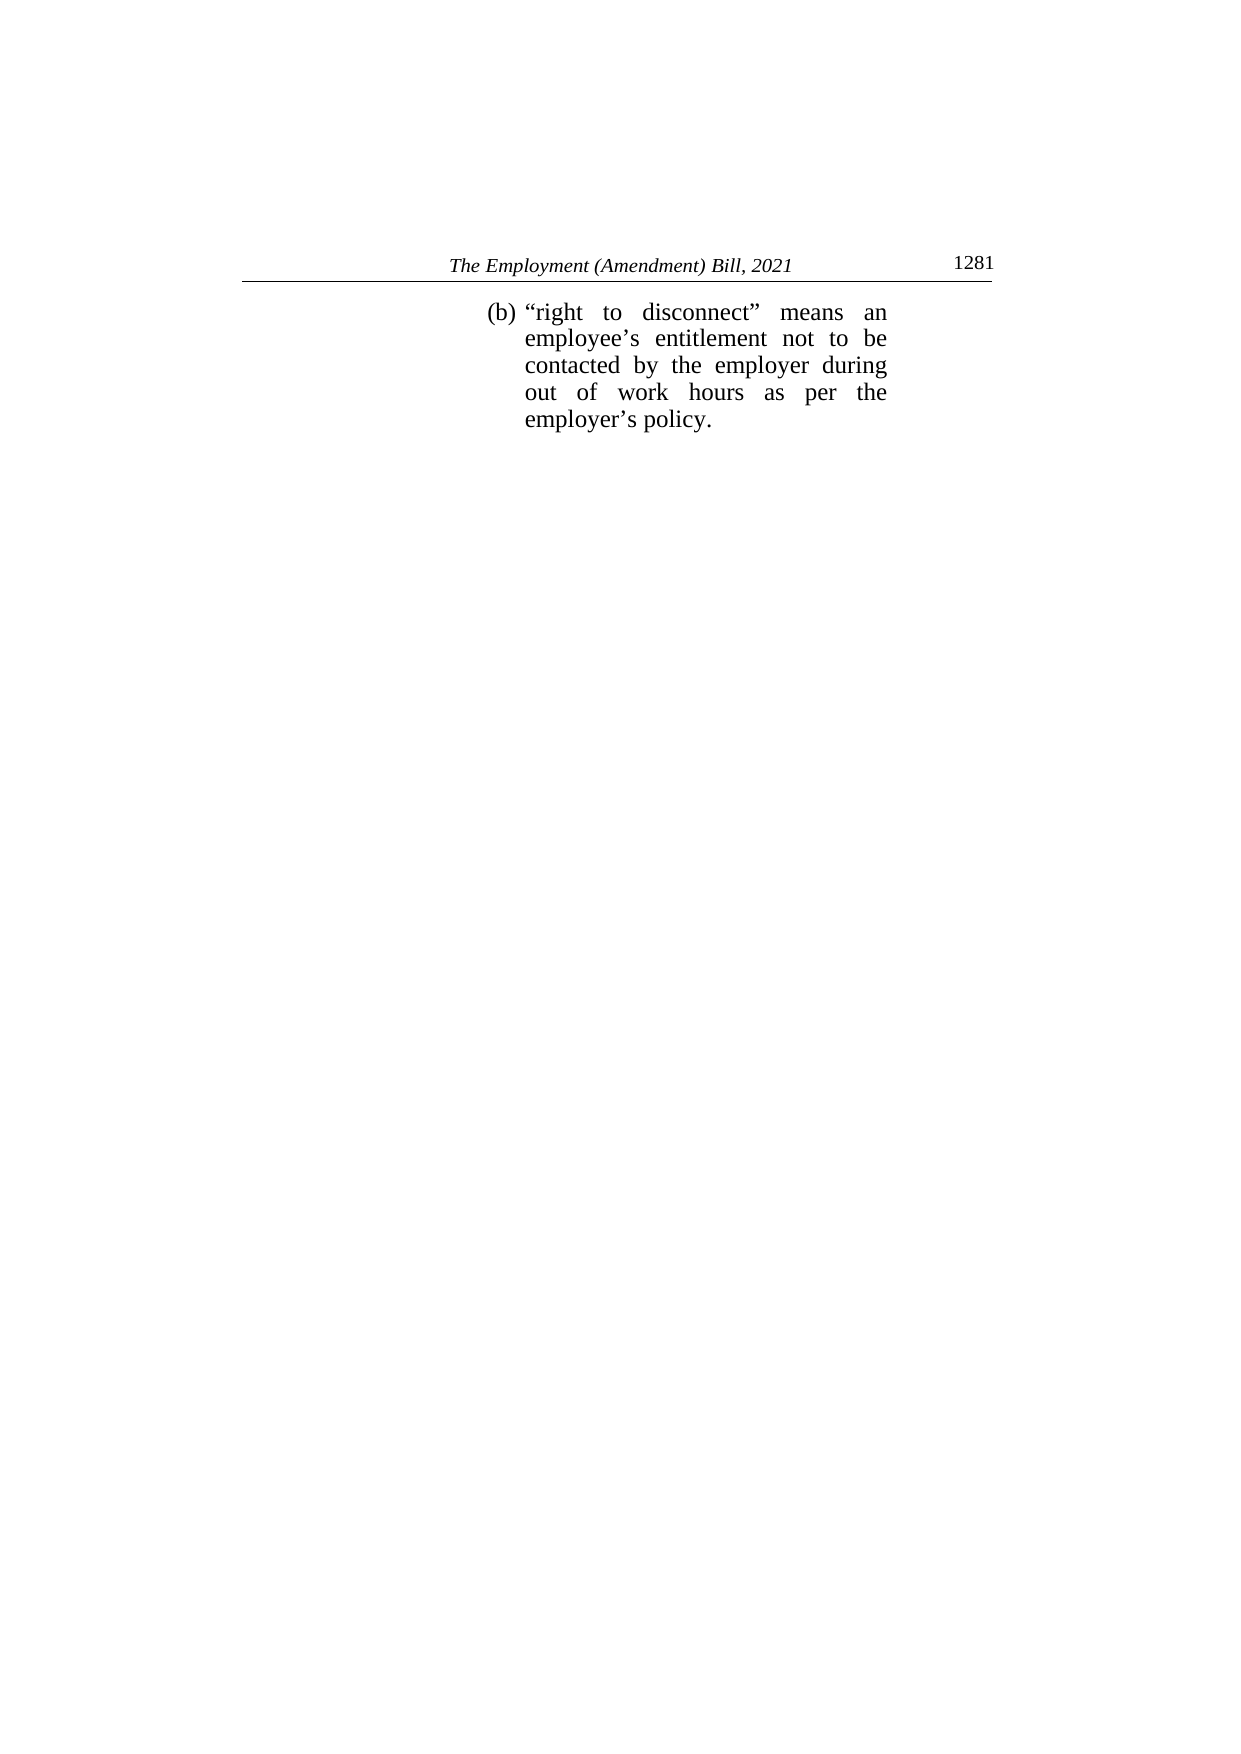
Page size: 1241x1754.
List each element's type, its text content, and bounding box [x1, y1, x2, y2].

list “right to disconnect” means an employee’s entitlement not to be contacted by the employer during out of work hours as per the employer’s policy. [487, 299, 887, 432]
text The Employment (Amendment) Bill, 2021 1281 [449, 251, 1065, 276]
